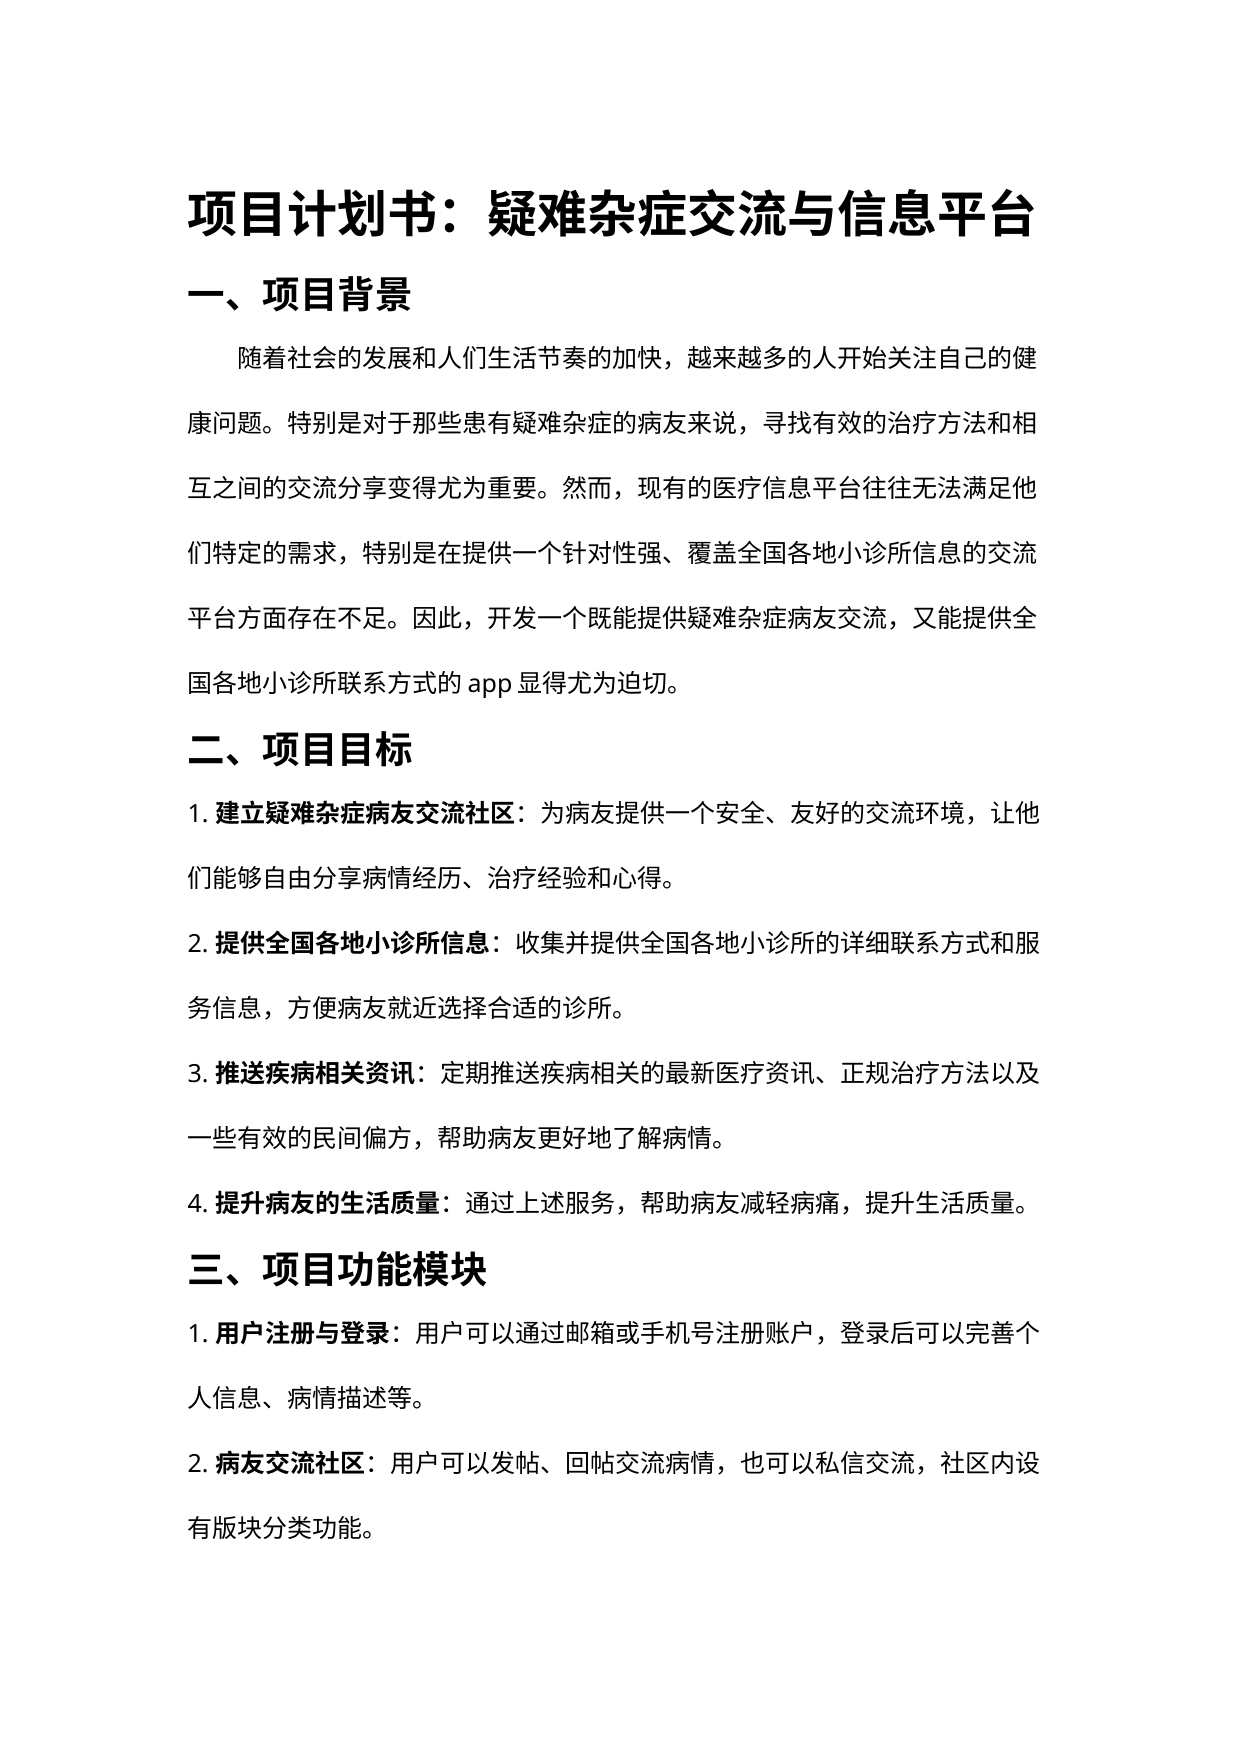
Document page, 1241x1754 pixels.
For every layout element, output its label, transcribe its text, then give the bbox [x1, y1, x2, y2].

text 3. 推送疾病相关资讯：定期推送疾病相关的最新医疗资讯、正规治疗方法以及一些有效的民间偏方，帮助病友更好地了解病情。 [187, 1039, 1053, 1169]
text 1. 建立疑难杂症病友交流社区：为病友提供一个安全、友好的交流环境，让他们能够自由分享病情经历、治疗经验和心得。 [187, 779, 1053, 909]
text 项目计划书：疑难杂症交流与信息平台 [187, 162, 1053, 259]
text 2. 提供全国各地小诊所信息：收集并提供全国各地小诊所的详细联系方式和服务信息，方便病友就近选择合适的诊所。 [187, 909, 1053, 1039]
text 2. 病友交流社区：用户可以发帖、回帖交流病情，也可以私信交流，社区内设有版块分类功能。 [187, 1429, 1053, 1559]
text 三、项目功能模块 [187, 1234, 1053, 1299]
text 二、项目目标 [187, 714, 1053, 779]
text 随着社会的发展和人们生活节奏的加快，越来越多的人开始关注自己的健康问题。特别是对于那些患有疑难杂症的病友来说，寻找有效的治疗方法和相互之间的交流分享变得尤为重要。然而，现有的医疗信息平台往往无法满足他们特定的需求，特别是在提供一个针对性强、覆盖全国各地小诊所信息的交流平台方面存在不足。因此，开发一个既能提供疑难杂症病友交流，又能提供全国各地小诊所联系方式的app显得尤为迫切。 [187, 324, 1053, 714]
text 1. 用户注册与登录：用户可以通过邮箱或手机号注册账户，登录后可以完善个人信息、病情描述等。 [187, 1299, 1053, 1429]
text 4. 提升病友的生活质量：通过上述服务，帮助病友减轻病痛，提升生活质量。 [187, 1169, 1053, 1234]
text 一、项目背景 [187, 259, 1053, 324]
